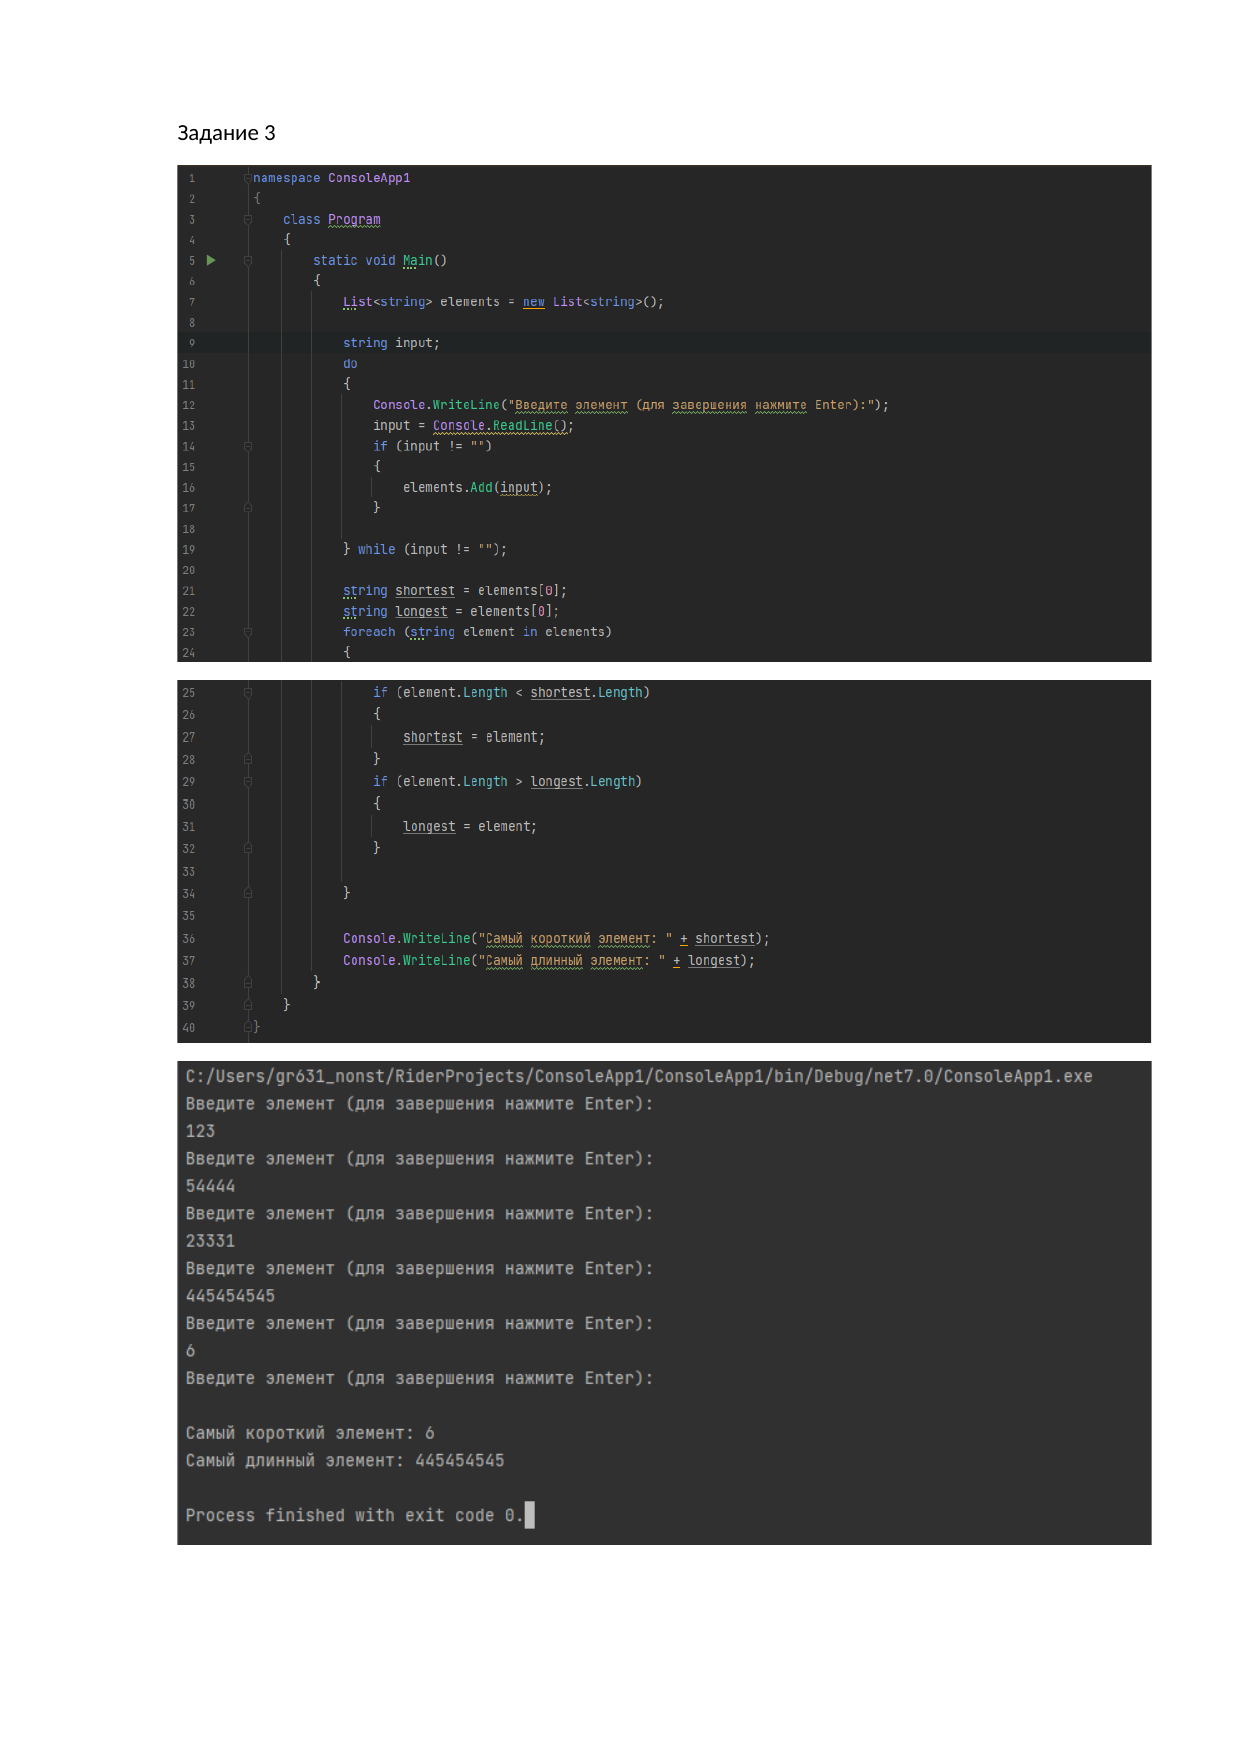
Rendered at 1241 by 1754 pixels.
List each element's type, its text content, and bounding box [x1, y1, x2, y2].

picture [177, 680, 1152, 1043]
text Задание 3 [177, 118, 1152, 146]
picture [177, 1061, 1152, 1545]
picture [177, 165, 1152, 662]
